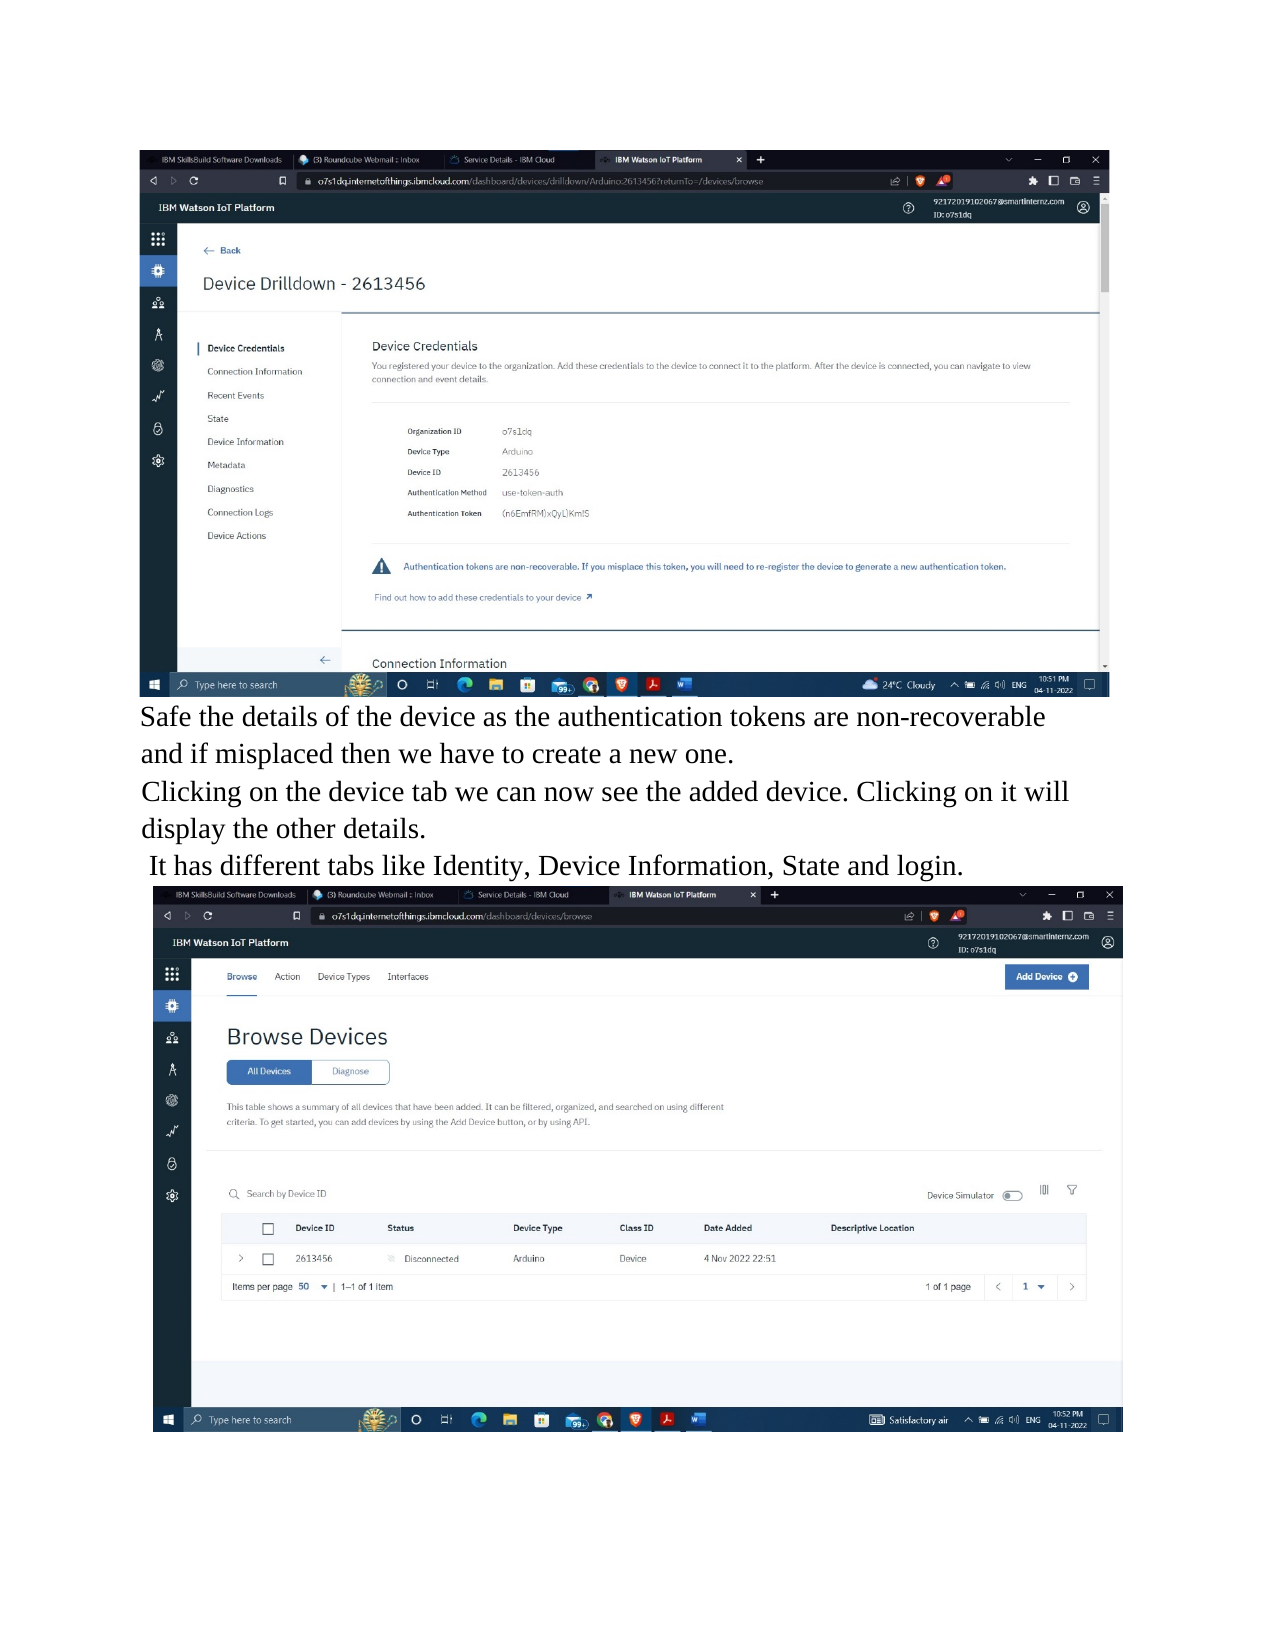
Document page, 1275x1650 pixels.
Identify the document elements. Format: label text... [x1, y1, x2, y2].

picture [139, 150, 1110, 697]
text It has different tabs like Identity, Device Information, State and login. [148, 848, 1104, 882]
text Clicking on the device tab we can now see the added device. Clicking on it will display the other details. [141, 774, 1104, 844]
picture [153, 886, 1123, 1432]
text Safe the details of the device as the authentication tokens are non-recoverable and if misplaced then we have to create a new one. [139, 699, 1057, 769]
